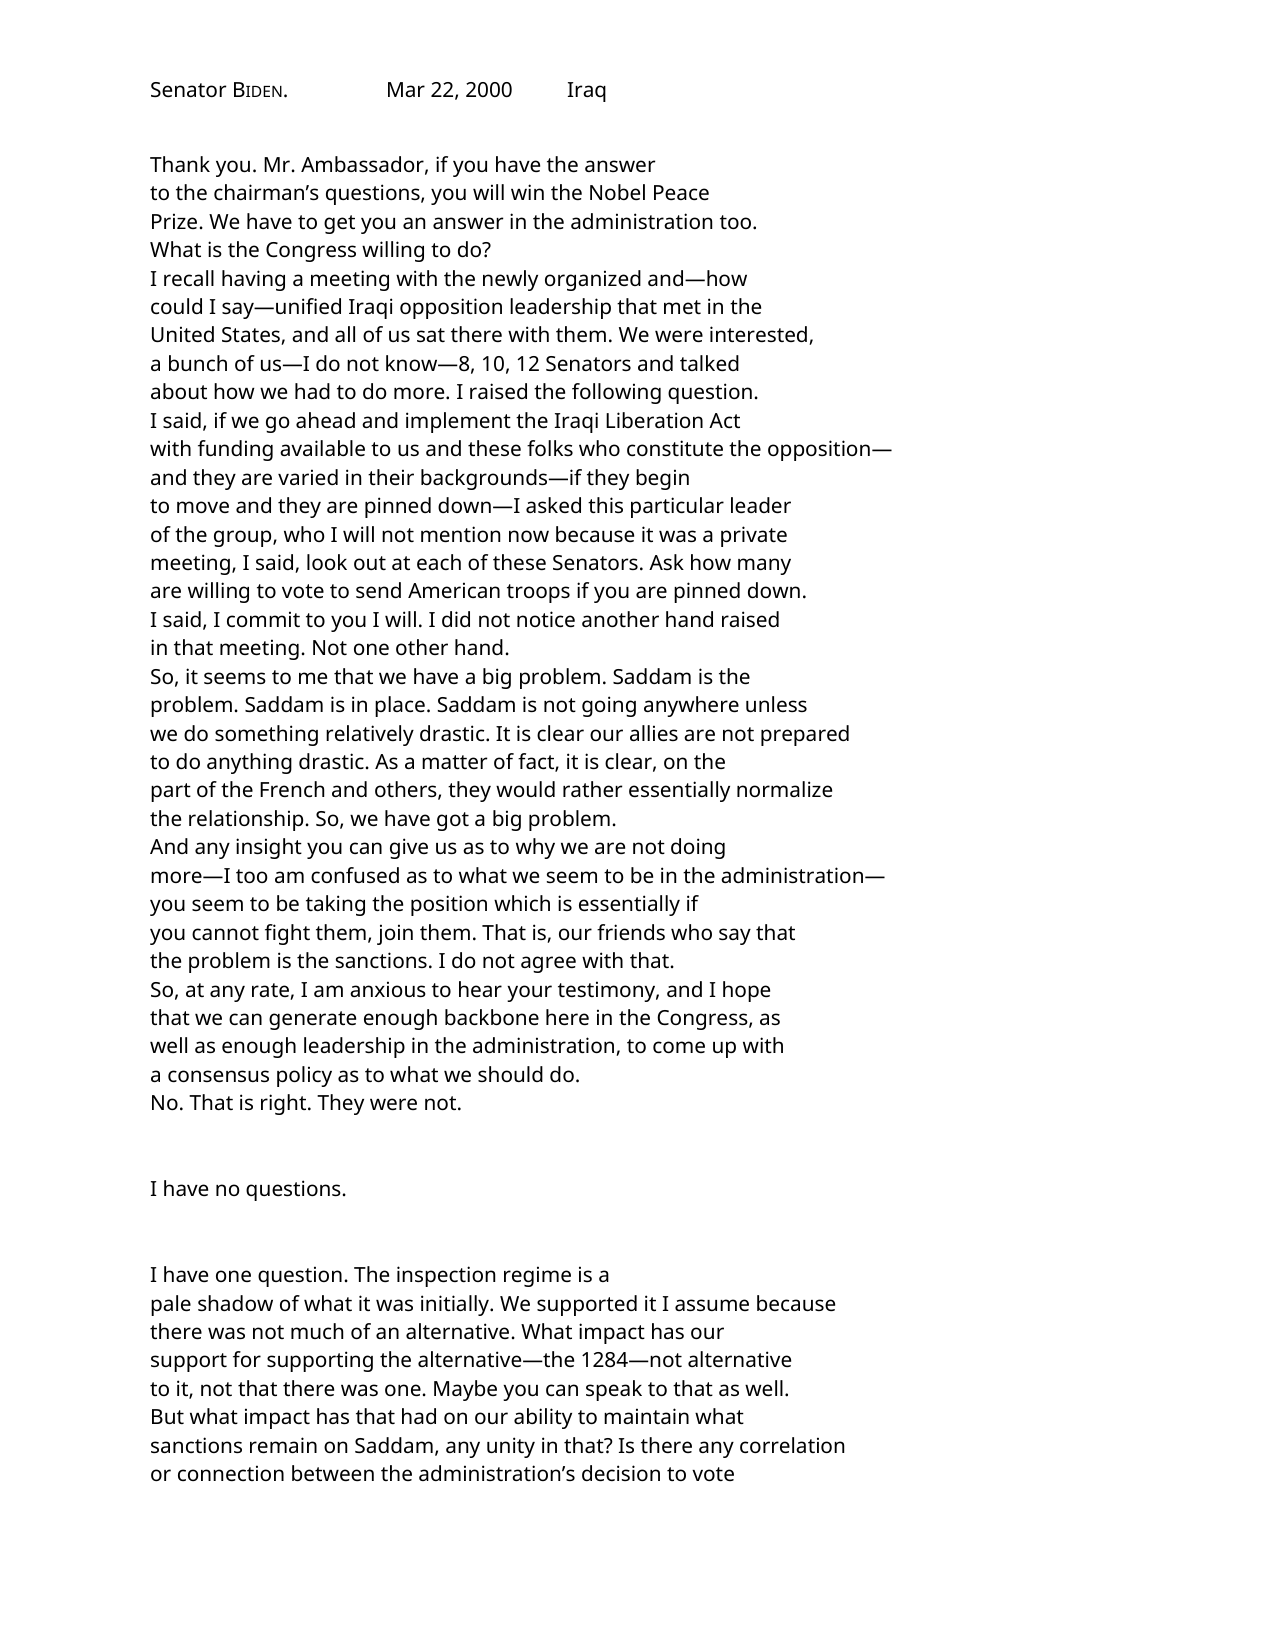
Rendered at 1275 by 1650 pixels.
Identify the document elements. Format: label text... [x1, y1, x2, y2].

text that we can generate enough backbone here in the Congress, as [150, 1003, 1125, 1032]
text with funding available to us and these folks who constitute the opposition— [150, 434, 1125, 463]
text meeting, I said, look out at each of these Senators. Ask how many [150, 548, 1125, 577]
text we do something relatively drastic. It is clear our allies are not prepared [150, 719, 1125, 747]
text well as enough leadership in the administration, to come up with [150, 1032, 1125, 1060]
text or connection between the administration’s decision to vote [150, 1459, 1125, 1488]
text And any insight you can give us as to why we are not doing [150, 832, 1125, 861]
text So, it seems to me that we have a big problem. Saddam is the [150, 662, 1125, 690]
text sanctions remain on Saddam, any unity in that? Is there any correlation [150, 1431, 1125, 1459]
text more—I too am confused as to what we seem to be in the administration— [150, 861, 1125, 889]
text could I say—unified Iraqi opposition leadership that met in the [150, 292, 1125, 321]
text a consensus policy as to what we should do. [150, 1060, 1125, 1088]
text to move and they are pinned down—I asked this particular leader [150, 491, 1125, 520]
text I have no questions. [150, 1174, 1125, 1203]
text are willing to vote to send American troops if you are pinned down. [150, 577, 1125, 605]
text you cannot fight them, join them. That is, our friends who say that [150, 918, 1125, 946]
text you seem to be taking the position which is essentially if [150, 889, 1125, 918]
text the problem is the sanctions. I do not agree with that. [150, 946, 1125, 975]
text problem. Saddam is in place. Saddam is not going anywhere unless [150, 690, 1125, 719]
text No. That is right. They were not. [150, 1088, 1125, 1117]
text to do anything drastic. As a matter of fact, it is clear, on the [150, 747, 1125, 776]
text Prize. We have to get you an answer in the administration too. [150, 207, 1125, 235]
text But what impact has that had on our ability to maintain what [150, 1402, 1125, 1431]
text in that meeting. Not one other hand. [150, 633, 1125, 662]
text I have one question. The inspection regime is a [150, 1260, 1125, 1289]
text I recall having a meeting with the newly organized and—how [150, 264, 1125, 292]
text and they are varied in their backgrounds—if they begin [150, 463, 1125, 491]
text a bunch of us—I do not know—8, 10, 12 Senators and talked [150, 349, 1125, 377]
text about how we had to do more. I raised the following question. [150, 377, 1125, 406]
text United States, and all of us sat there with them. We were interested, [150, 321, 1125, 349]
text of the group, who I will not mention now because it was a private [150, 520, 1125, 548]
text What is the Congress willing to do? [150, 235, 1125, 264]
text there was not much of an alternative. What impact has our [150, 1317, 1125, 1346]
text I said, if we go ahead and implement the Iraqi Liberation Act [150, 406, 1125, 434]
text pale shadow of what it was initially. We supported it I assume because [150, 1289, 1125, 1317]
text to it, not that there was one. Maybe you can speak to that as well. [150, 1374, 1125, 1402]
text part of the French and others, they would rather essentially normalize [150, 776, 1125, 804]
text the relationship. So, we have got a big problem. [150, 804, 1125, 832]
text I said, I commit to you I will. I did not notice another hand raised [150, 605, 1125, 633]
text Thank you. Mr. Ambassador, if you have the answer [150, 150, 1125, 178]
text to the chairman’s questions, you will win the Nobel Peace [150, 178, 1125, 207]
text So, at any rate, I am anxious to hear your testimony, and I hope [150, 975, 1125, 1003]
text support for supporting the alternative—the 1284—not alternative [150, 1346, 1125, 1374]
